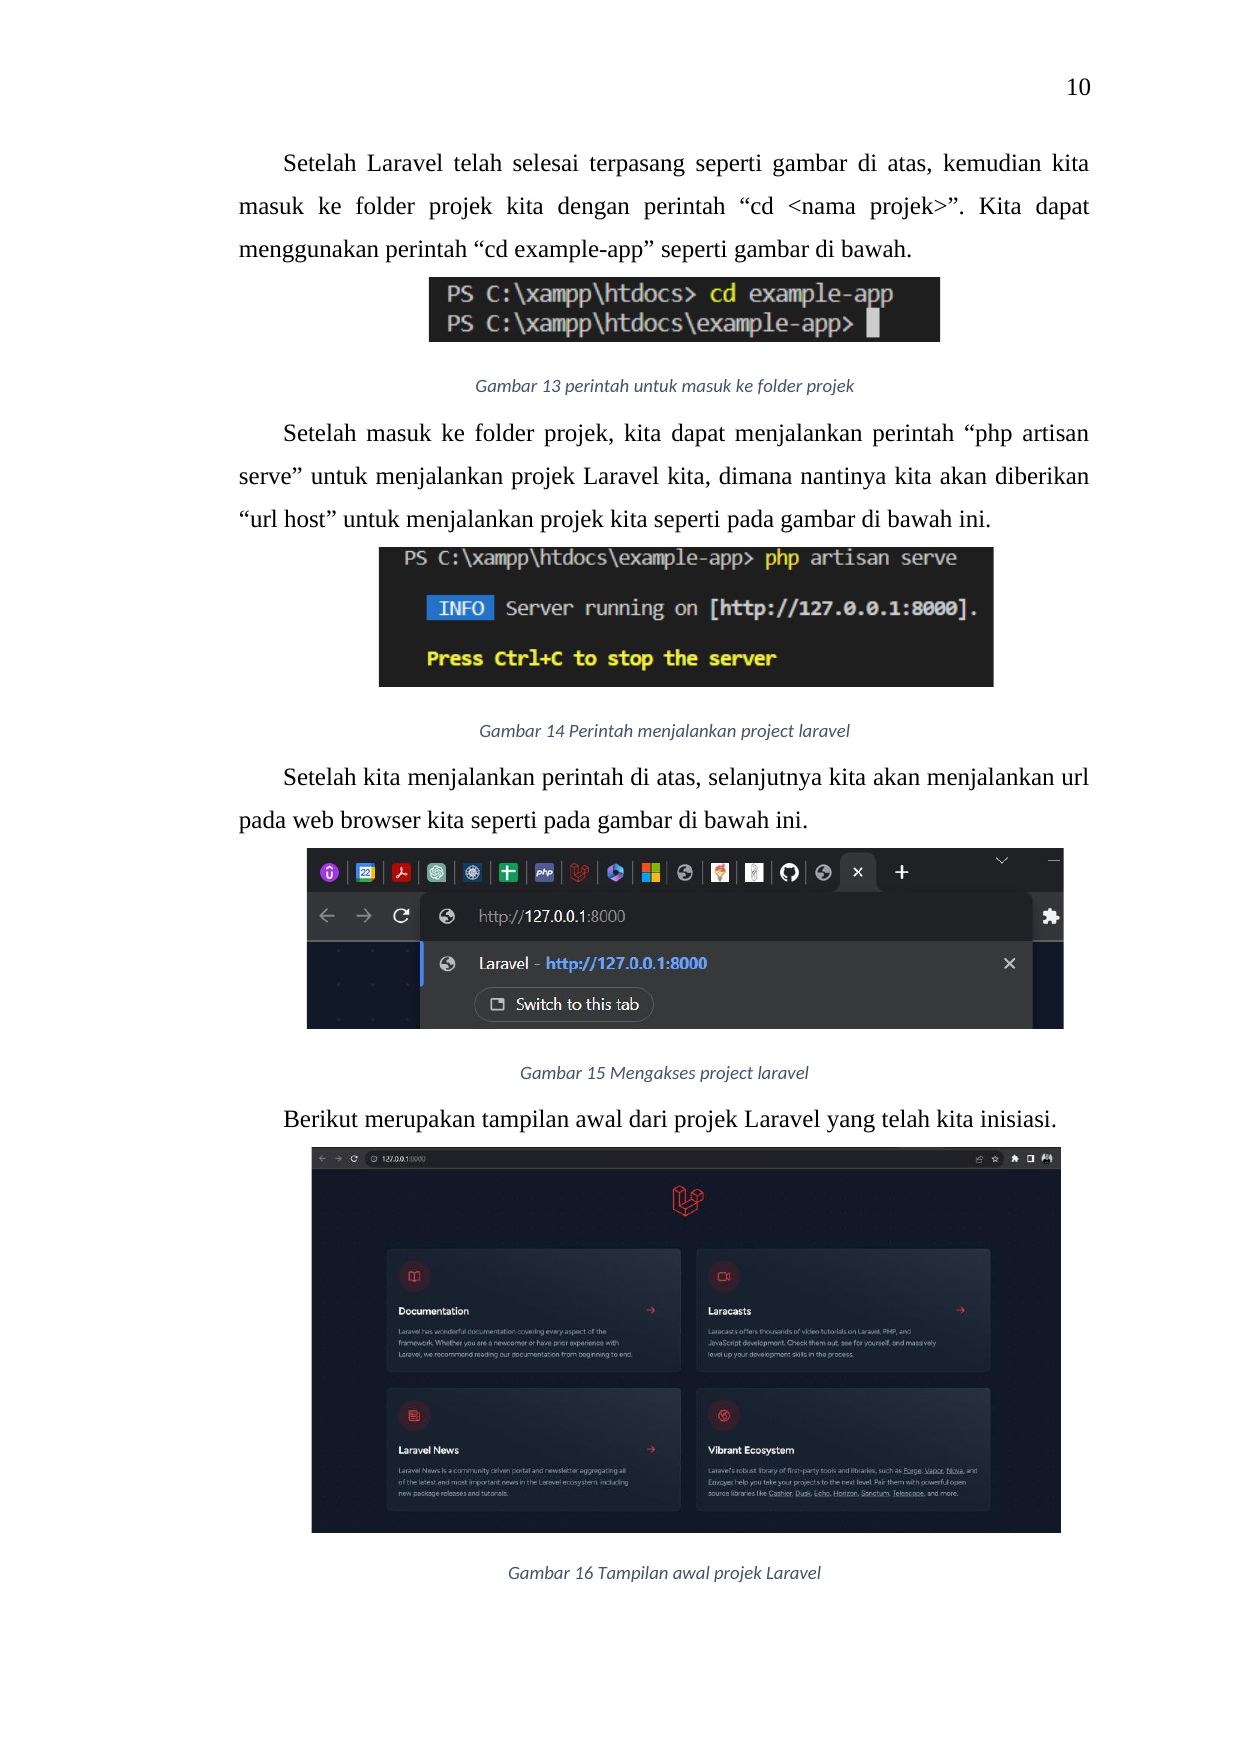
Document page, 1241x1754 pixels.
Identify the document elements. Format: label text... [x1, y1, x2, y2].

text Setelah kita menjalankan perintah di atas, selanjutnya kita akan menjalankan url pada web browser kita seperti pada gambar di bawah ini. [239, 762, 1090, 834]
picture [306, 848, 1064, 1029]
text Gambar 13 perintah untuk masuk ke folder projek [298, 374, 1031, 397]
text Berikut merupakan tampilan awal dari projek Laravel yang telah kita inisiasi. [283, 1104, 1119, 1133]
text Gambar 15 Mengakses project laravel [298, 1061, 1031, 1084]
picture [378, 547, 994, 687]
text Setelah Laravel telah selesai terpasang seperti gambar di atas, kemudian kita masuk ke folder projek kita dengan perintah “cd <nama projek>”. Kita dapat menggunakan perintah “cd example-app” seperti gambar di bawah. [239, 148, 1090, 263]
text Setelah masuk ke folder projek, kita dapat menjalankan perintah “php artisan serve” untuk menjalankan projek Laravel kita, dimana nantinya kita akan diberikan “url host” untuk menjalankan projek kita seperti pada gambar di bawah ini. [239, 418, 1090, 533]
picture [311, 1147, 1061, 1533]
text Gambar 16 Tampilan awal projek Laravel [298, 1561, 1031, 1584]
picture [428, 277, 941, 342]
text Gambar 14 Perintah menjalankan project laravel [298, 719, 1031, 742]
text 10 [94, 72, 1091, 100]
